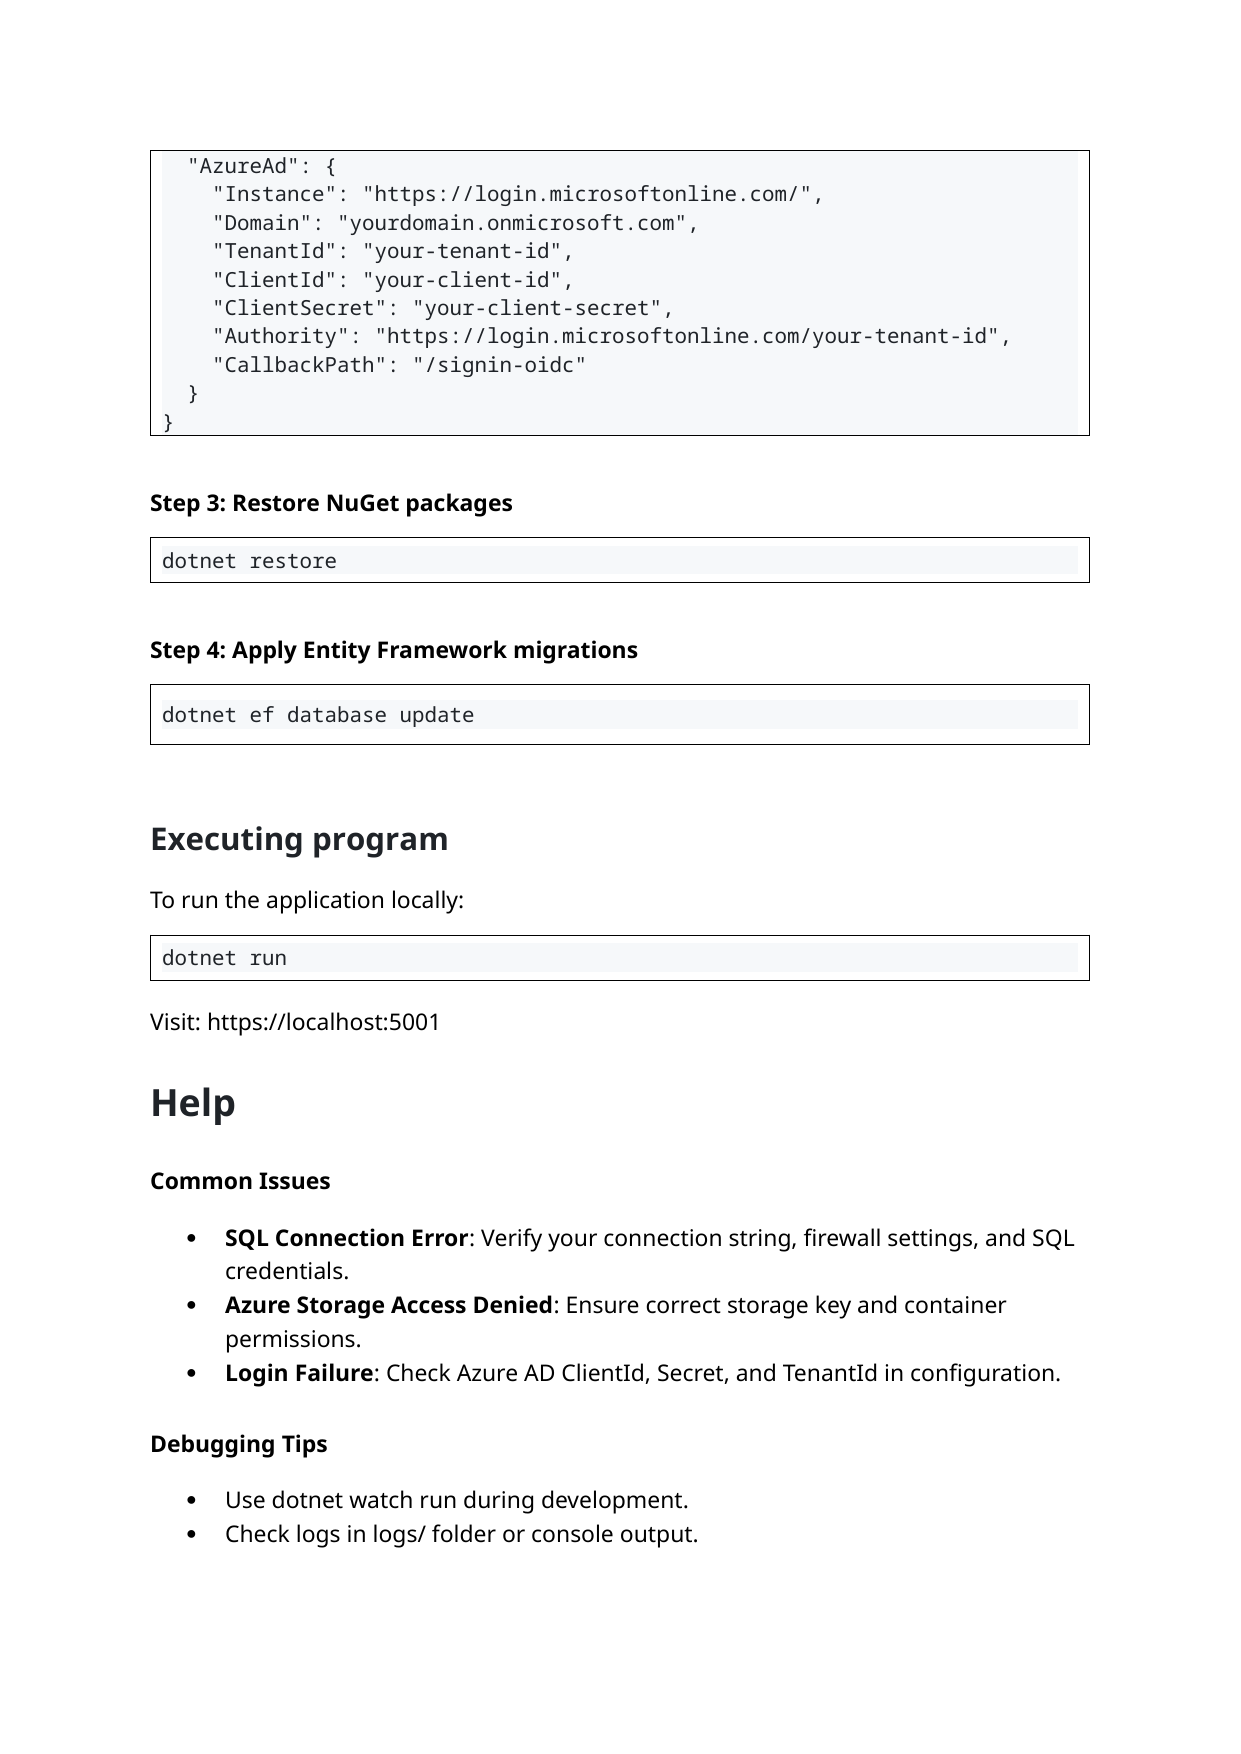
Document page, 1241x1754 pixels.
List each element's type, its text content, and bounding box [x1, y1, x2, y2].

list Use dotnet watch run during development. [187, 1484, 1090, 1515]
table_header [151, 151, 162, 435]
table_header dotnet run [151, 936, 1089, 979]
text Step 4: Apply Entity Framework migrations [150, 634, 1090, 665]
list Azure Storage Access Denied: Ensure correct storage key and container permissions. [187, 1289, 1090, 1354]
list SQL Connection Error: Verify your connection string, firewall settings, and SQL credentials. [187, 1222, 1090, 1287]
table_header dotnet ef database update [151, 685, 1089, 744]
table_header dotnet restore [151, 538, 1089, 582]
list Login Failure: Check Azure AD ClientId, Secret, and TenantId in configuration. [187, 1357, 1090, 1388]
text Visit: https://localhost:5001 [150, 1006, 1090, 1037]
text To run the application locally: [150, 884, 1090, 915]
text Common Issues [150, 1165, 1090, 1197]
text Executing program [150, 816, 1090, 859]
text Debugging Tips [150, 1428, 1090, 1459]
text Help [150, 1077, 1090, 1128]
text Step 3: Restore NuGet packages [150, 487, 1090, 518]
list Check logs in logs/ folder or console output. [187, 1518, 1090, 1549]
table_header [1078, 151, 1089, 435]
